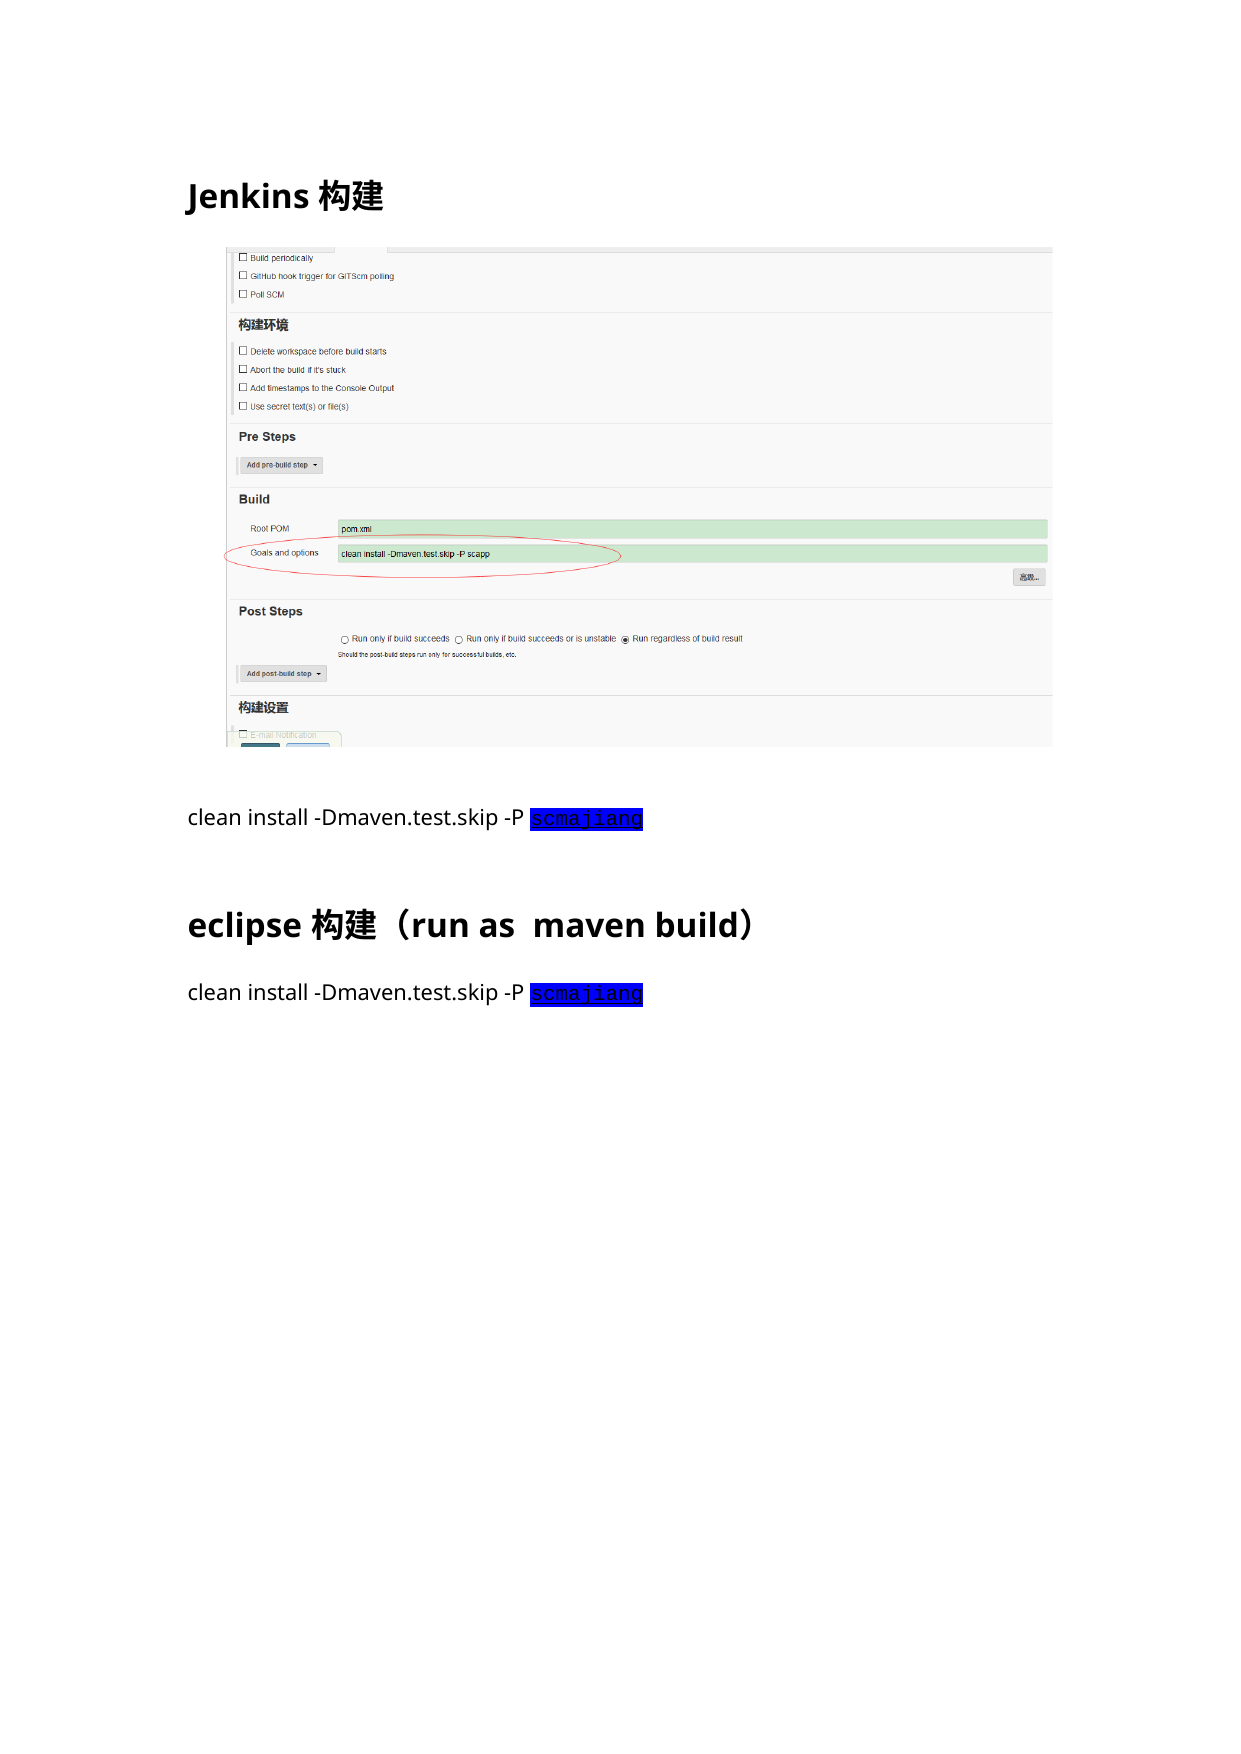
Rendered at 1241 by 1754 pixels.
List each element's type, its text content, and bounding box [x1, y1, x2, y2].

subtitle eclipse 构建（run as maven build） [187, 890, 1053, 955]
text clean install -Dmaven.test.skip -P scmajiang [187, 976, 1053, 1008]
text clean install -Dmaven.test.skip -P scmajiang [187, 800, 1053, 833]
subtitle Jenkins 构建 [187, 162, 1053, 227]
picture [187, 247, 1053, 747]
